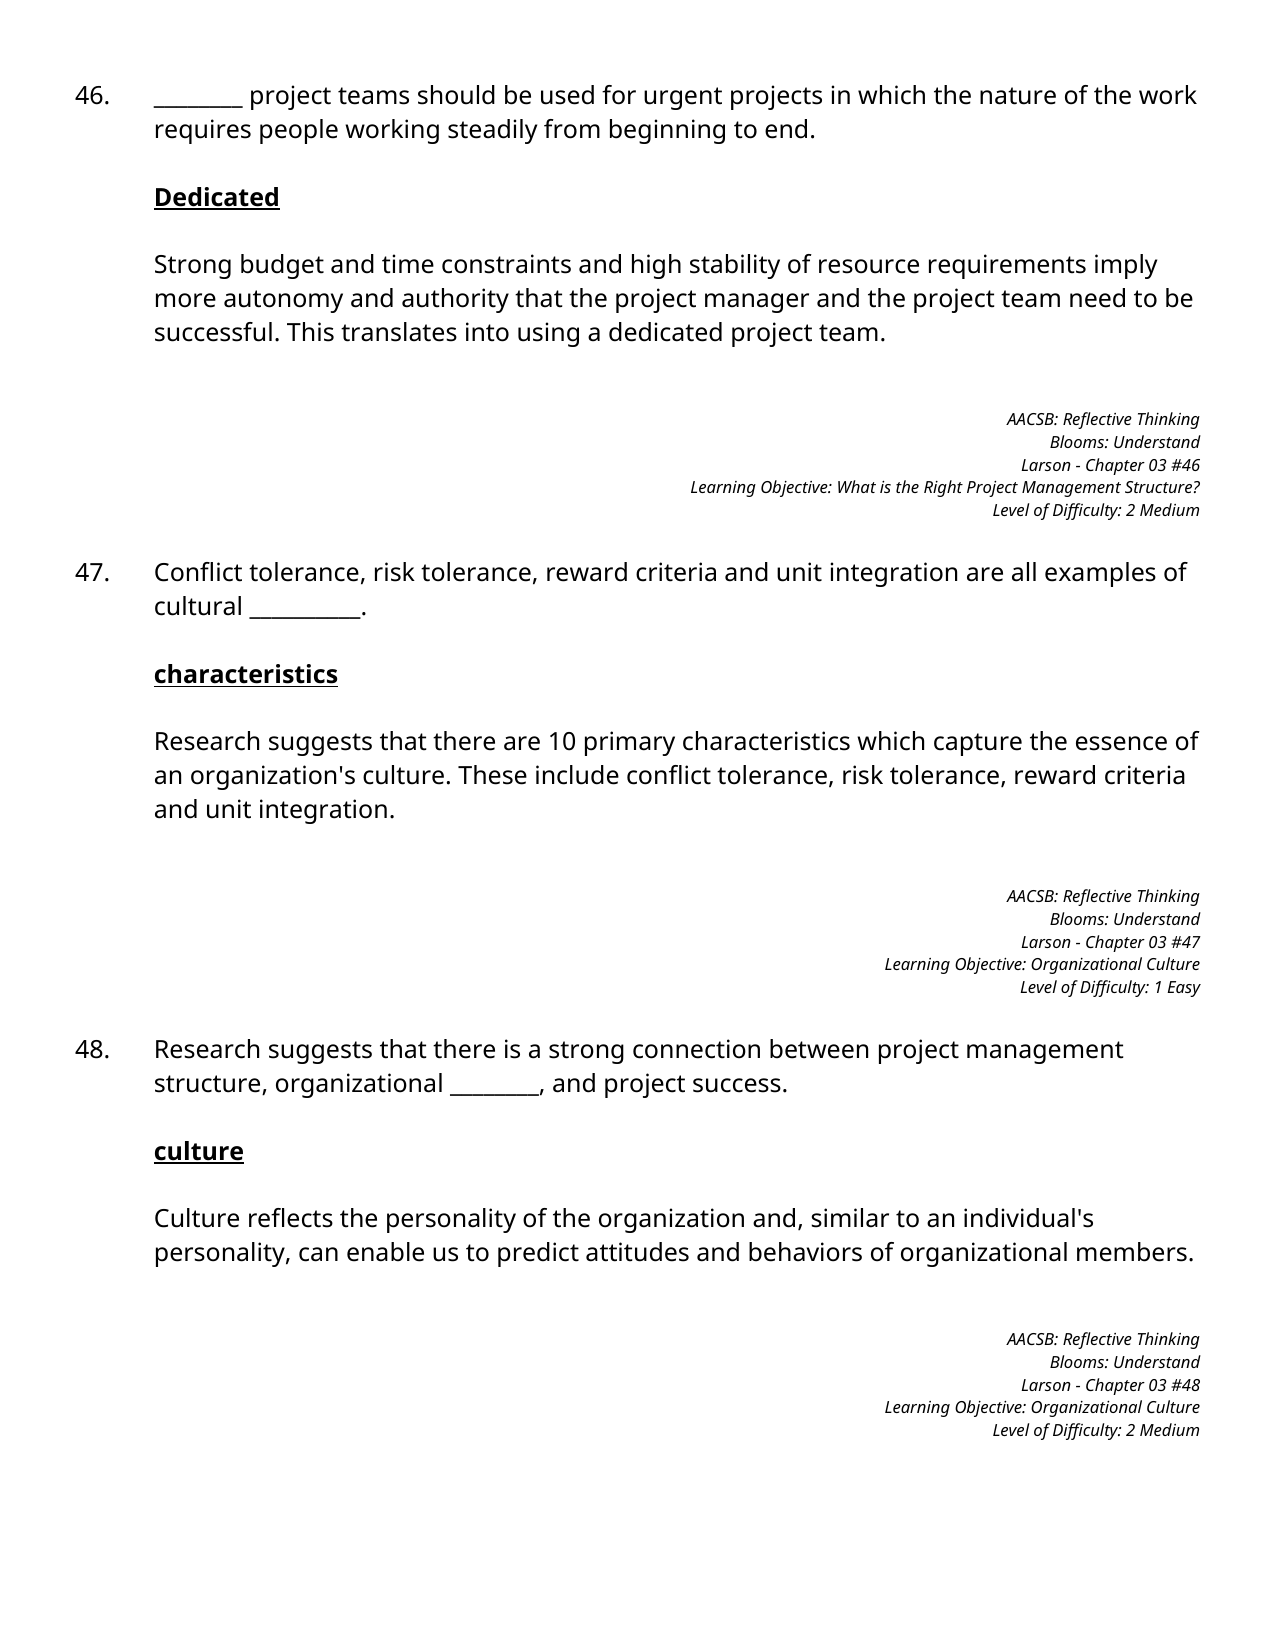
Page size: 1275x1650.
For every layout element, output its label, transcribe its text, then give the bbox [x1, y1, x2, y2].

table_header Conflict tolerance, risk tolerance, reward criteria and unit integration are all examples of cultural __________. characteristics Research suggests that there are 10 primary characteristics which capture the essence of an organization's culture. These include conflict tolerance, risk tolerance, reward criteria and unit integration. [154, 555, 1200, 859]
table_header AACSB: Reflective Thinking Blooms: Understand Larson - Chapter 03 #48 Learning Objective: Organizational Culture Level of Difficulty: 2 Medium [75, 1328, 1200, 1472]
table_header AACSB: Reflective Thinking Blooms: Understand Larson - Chapter 03 #46 Learning Objective: What is the Right Project Management Structure? Level of Difficulty: 2 Medium [75, 408, 1200, 552]
table_header Research suggests that there is a strong connection between project management structure, organizational ________, and project success. culture Culture reflects the personality of the organization and, similar to an individual's personality, can enable us to predict attitudes and behaviors of organizational members. [154, 1031, 1200, 1302]
table_header 48. [75, 1031, 154, 1302]
table_header 47. [75, 555, 154, 859]
table_header ________ project teams should be used for urgent projects in which the nature of the work requires people working steadily from beginning to end. Dedicated Strong budget and time constraints and high stability of resource requirements imply more autonomy and authority that the project manager and the project team need to be successful. This translates into using a dedicated project team. [154, 78, 1200, 382]
table_header AACSB: Reflective Thinking Blooms: Understand Larson - Chapter 03 #47 Learning Objective: Organizational Culture Level of Difficulty: 1 Easy [75, 885, 1200, 1029]
table_header 46. [75, 78, 154, 382]
